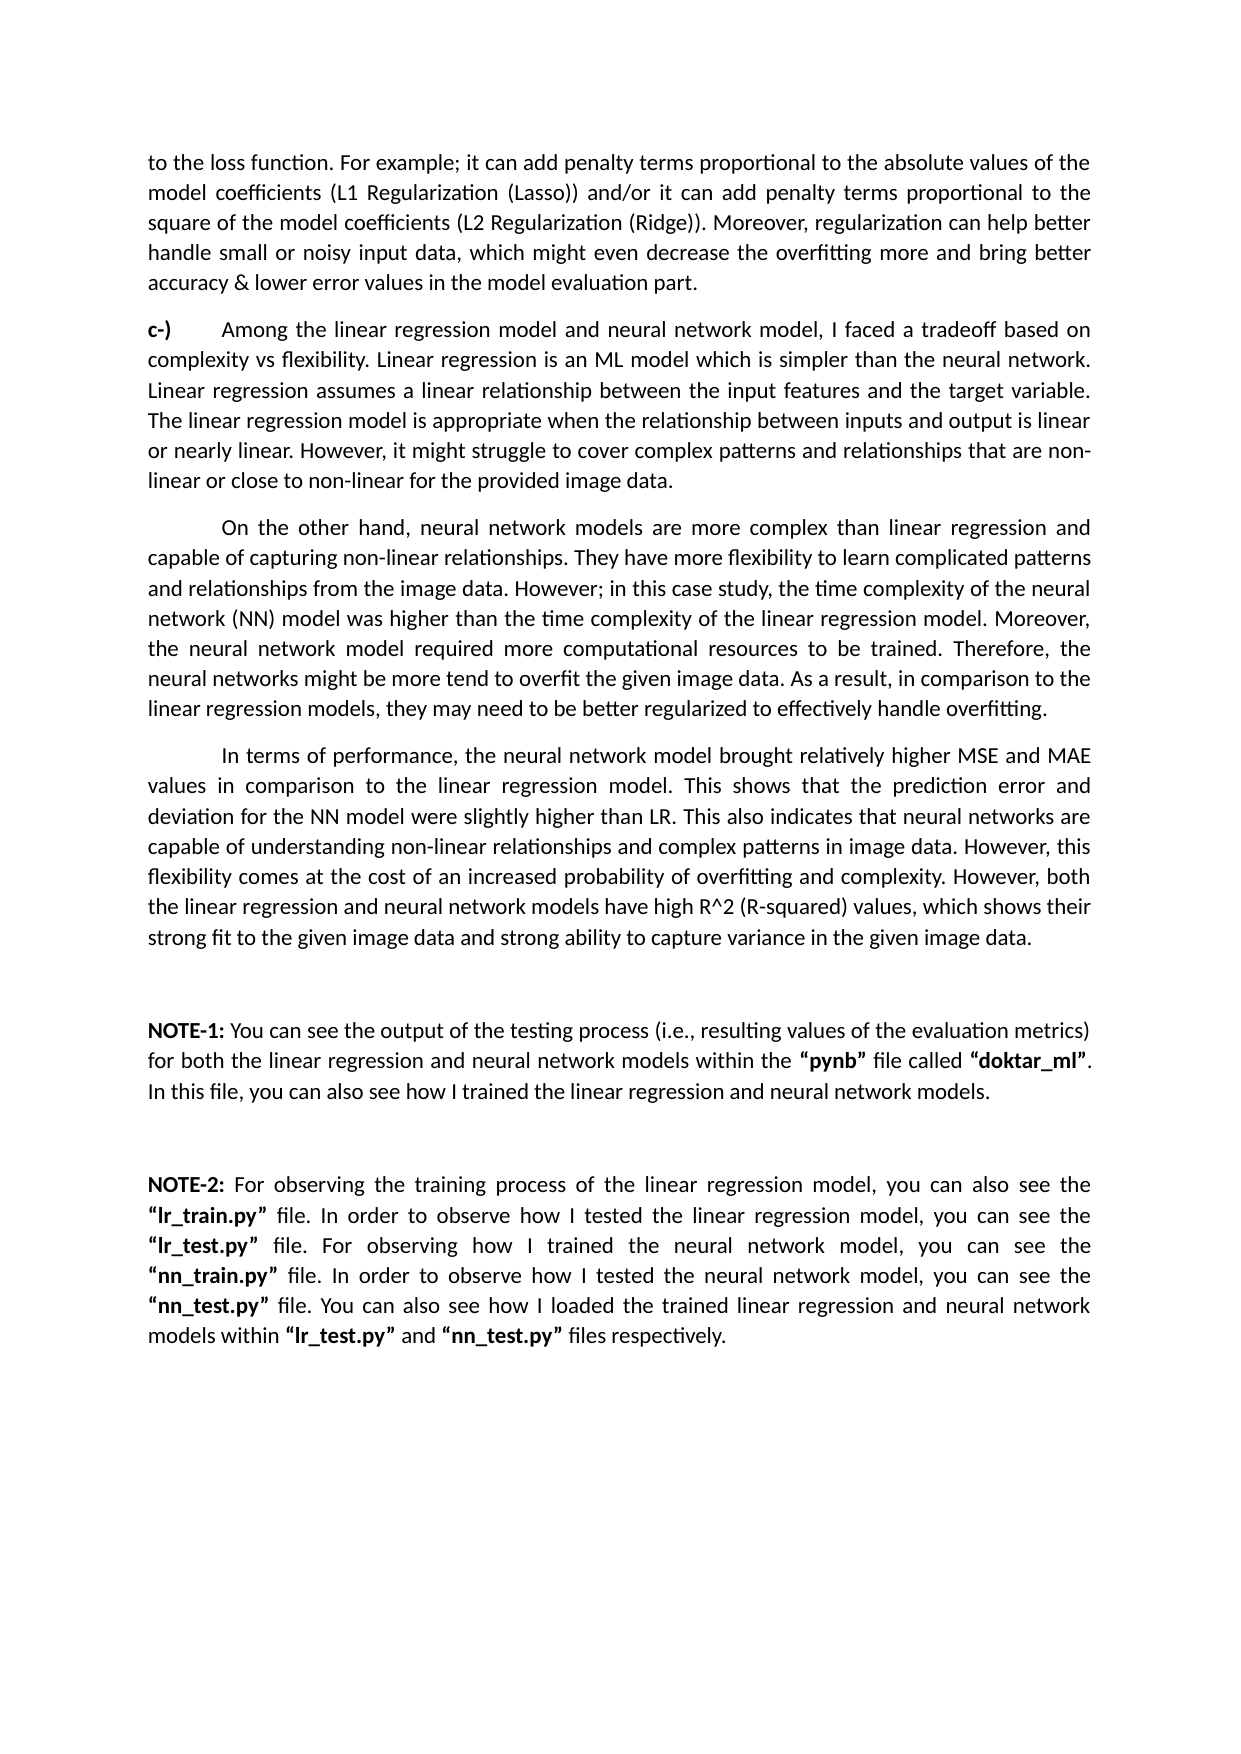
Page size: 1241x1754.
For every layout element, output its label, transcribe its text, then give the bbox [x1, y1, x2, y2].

text c-) Among the linear regression model and neural network model, I faced a tradeoff based on complexity vs flexibility. Linear regression is an ML model which is simpler than the neural network. Linear regression assumes a linear relationship between the input features and the target variable. The linear regression model is appropriate when the relationship between inputs and output is linear or nearly linear. However, it might struggle to cover complex patterns and relationships that are non-linear or close to non-linear for the provided image data. [148, 315, 1093, 494]
text NOTE-2: For observing the training process of the linear regression model, you can also see the “lr_train.py” file. In order to observe how I tested the linear regression model, you can see the “lr_test.py” file. For observing how I trained the neural network model, you can see the “nn_train.py” file. In order to observe how I tested the neural network model, you can see the “nn_test.py” file. You can also see how I loaded the trained linear regression and neural network models within “lr_test.py” and “nn_test.py” files respectively. [148, 1171, 1093, 1349]
text NOTE-1: You can see the output of the testing process (i.e., resulting values of the evaluation metrics) for both the linear regression and neural network models within the “pynb” file called “doktar_ml”. In this file, you can also see how I trained the linear regression and neural network models. [148, 1016, 1093, 1105]
text In terms of performance, the neural network model brought relatively higher MSE and MAE values in comparison to the linear regression model. This shows that the prediction error and deviation for the NN model were slightly higher than LR. This also indicates that neural networks are capable of understanding non-linear relationships and complex patterns in image data. However, this flexibility comes at the cost of an increased probability of overfitting and complexity. However, both the linear regression and neural network models have high R^2 (R-squared) values, which shows their strong fit to the given image data and strong ability to capture variance in the given image data. [148, 741, 1093, 951]
text On the other hand, neural network models are more complex than linear regression and capable of capturing non-linear relationships. They have more flexibility to learn complicated patterns and relationships from the image data. However; in this case study, the time complexity of the neural network (NN) model was higher than the time complexity of the linear regression model. Moreover, the neural network model required more computational resources to be trained. Therefore, the neural networks might be more tend to overfit the given image data. As a result, in comparison to the linear regression models, they may need to be better regularized to effectively handle overfitting. [148, 513, 1093, 722]
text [148, 148, 1093, 296]
